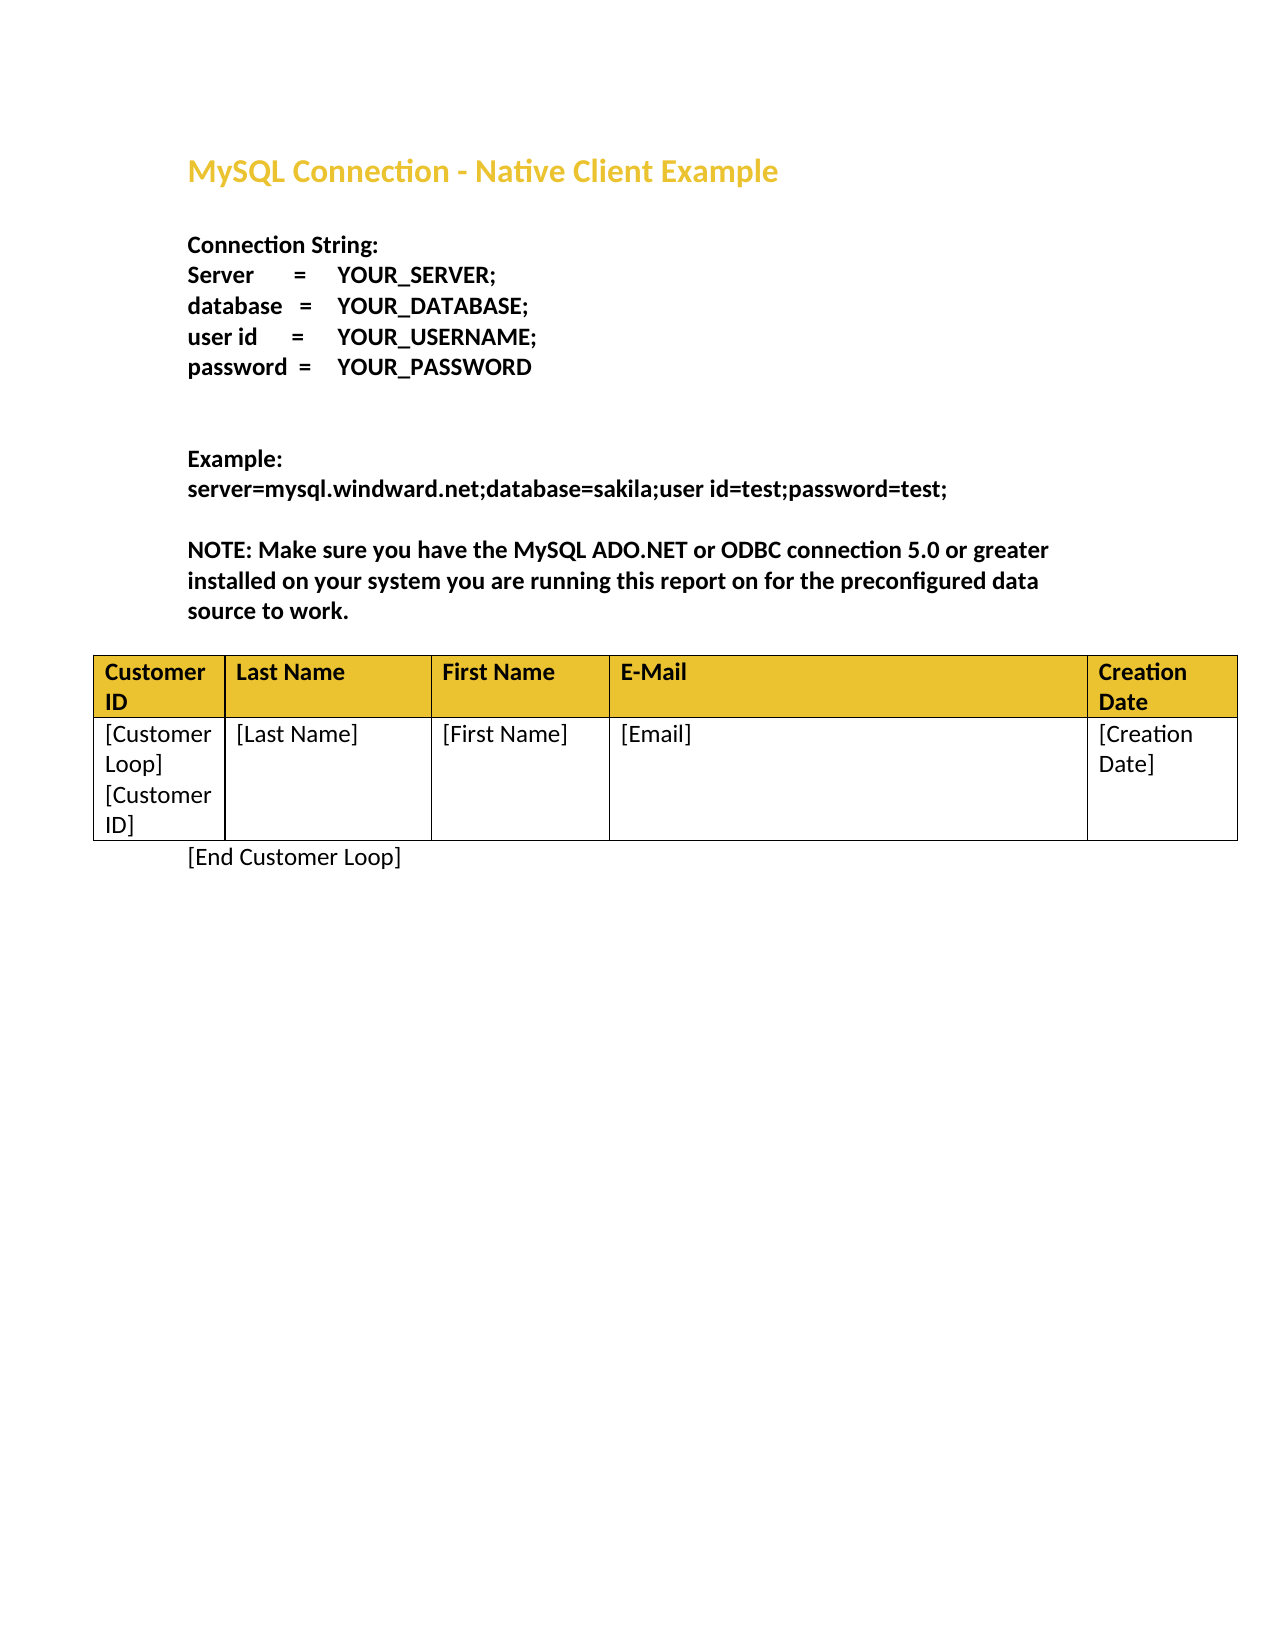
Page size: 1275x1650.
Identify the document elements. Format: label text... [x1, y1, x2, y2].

text [End Customer Loop] [187, 841, 1087, 871]
table_cell [Creation Date] [1088, 718, 1237, 840]
table_cell [Customer Loop][Customer ID] [94, 718, 224, 840]
text Example: [187, 443, 1087, 473]
table_header First Name [432, 656, 609, 717]
table_header Last Name [226, 656, 431, 717]
text MySQL Connection - Native Client Example [187, 150, 1087, 191]
text Connection String: [187, 229, 1087, 259]
text database = YOUR_DATABASE; [187, 290, 1087, 321]
table_cell [Email] [610, 718, 1087, 840]
text Server = YOUR_SERVER; [187, 259, 1087, 290]
text password = YOUR_PASSWORD [187, 351, 1087, 382]
table_header E-Mail [610, 656, 1087, 717]
table_cell [First Name] [432, 718, 609, 840]
table_header Customer ID [94, 656, 224, 717]
text server=mysql.windward.net;database=sakila;user id=test;password=test; [187, 473, 1087, 504]
table_header Creation Date [1088, 656, 1237, 717]
table_cell [Last Name] [226, 718, 431, 840]
text NOTE: Make sure you have the MySQL ADO.NET or ODBC connection 5.0 or greater installed on your system you are running this report on for the preconfigured data source to work. [187, 534, 1087, 626]
text user id = YOUR_USERNAME; [187, 321, 1087, 351]
